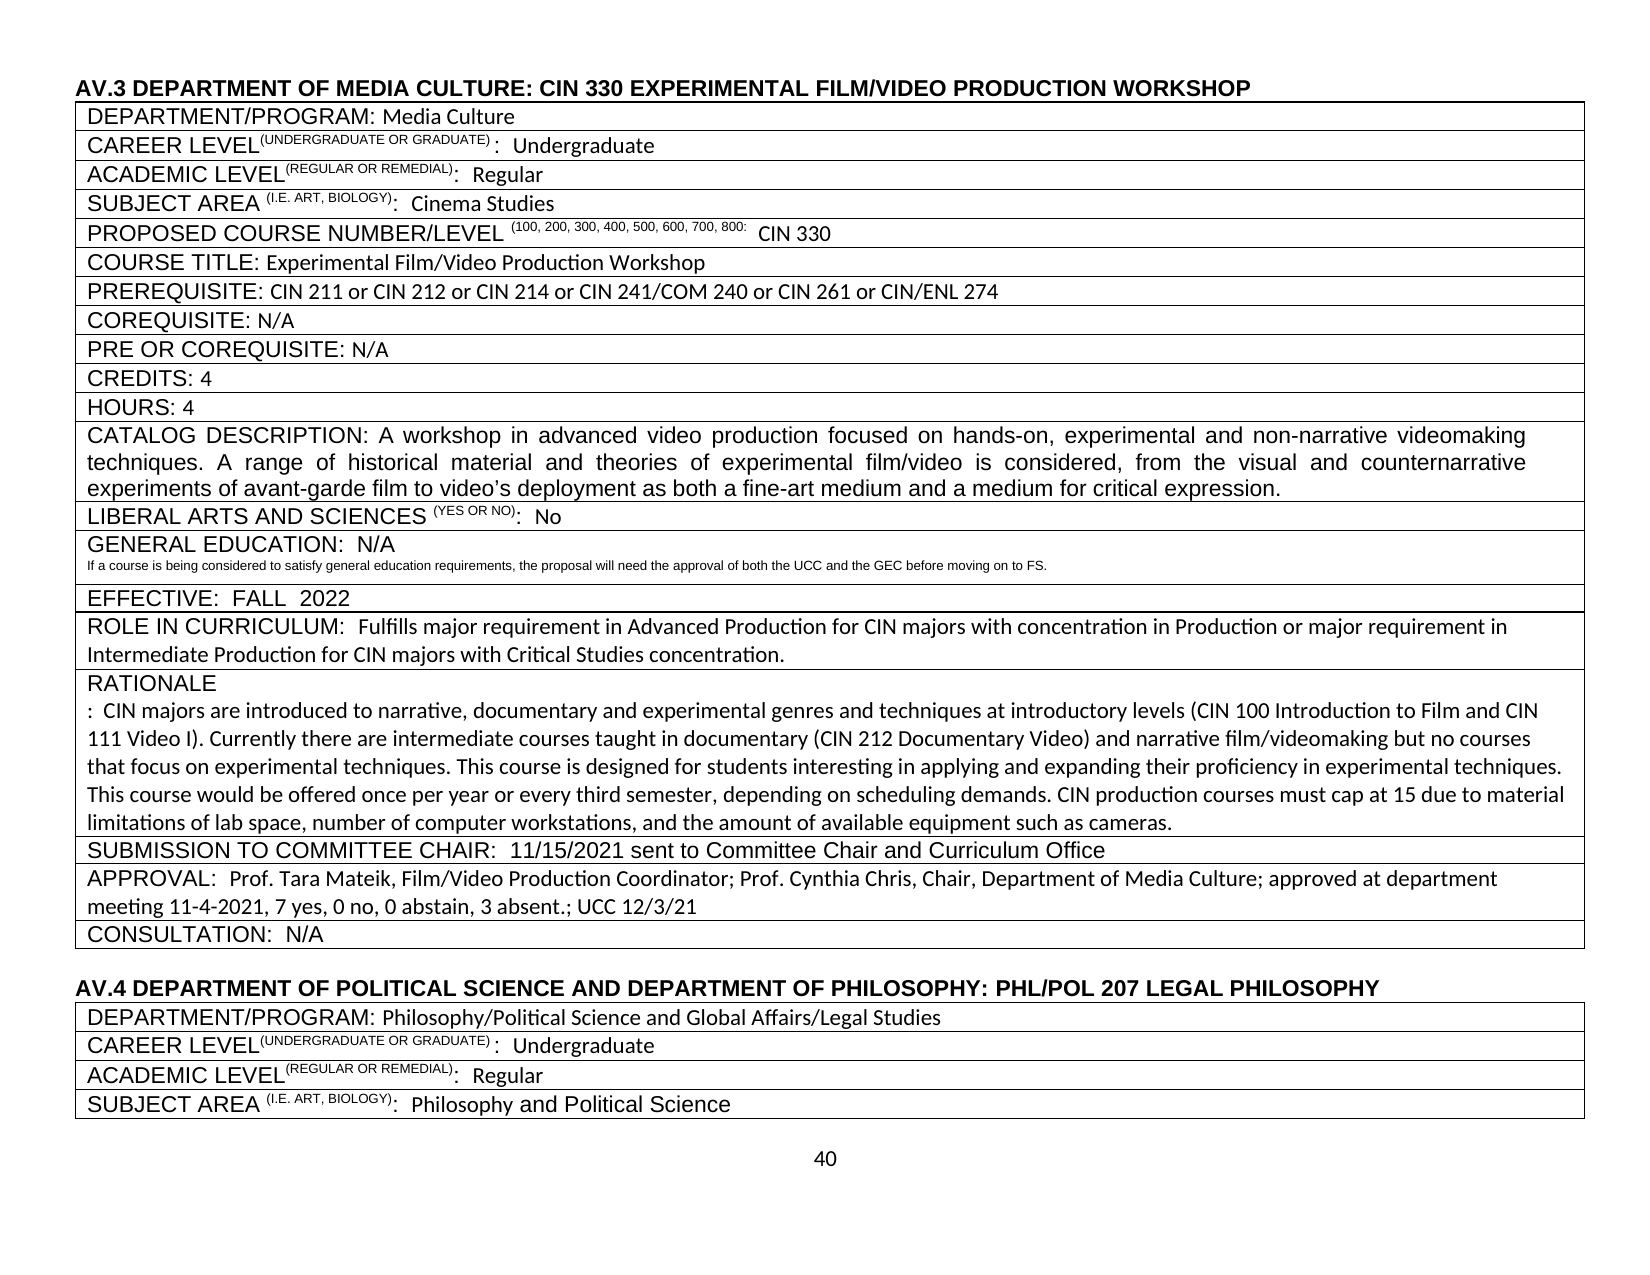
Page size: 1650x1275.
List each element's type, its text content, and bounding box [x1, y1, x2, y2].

table_cell PREREQUISITE: [76, 277, 1584, 305]
text AV.4 DEPARTMENT OF POLITICAL SCIENCE AND DEPARTMENT OF PHILOSOPHY: PHL/POL 207 LEGAL PHILOSOPHY [75, 975, 1575, 1002]
table_cell EFFECTIVE: [76, 585, 1584, 611]
table_cell PRE OR COREQUISITE: [76, 335, 1584, 363]
table_cell APPROVAL: [76, 864, 1584, 920]
table_cell HOURS: [76, 393, 1584, 421]
table_cell CONSULTATION: N/A [76, 921, 1584, 948]
table_cell PROPOSED COURSE NUMBER/LEVEL (100, 200, 300, 400, 500, 600, 700, 800: [76, 219, 1584, 247]
table_cell RATIONALE [76, 670, 1584, 836]
table_cell CATALOG DESCRIPTION: A workshop in advanced video production focused on hands-on, experimental and non-narrative videomaking techniques. A range of historical material and theories of experimental film/video is considered, from the visual and counternarrative experiments of avant-garde film to video’s deployment as both a fine-art medium and a medium for critical expression. [76, 422, 1584, 501]
table_cell COREQUISITE: [76, 306, 1584, 334]
table_cell SUBJECT AREA (I.E. ART, BIOLOGY): [76, 190, 1584, 218]
table_cell ROLE IN CURRICULUM: [76, 613, 1584, 668]
table_cell COURSE TITLE: [76, 248, 1584, 276]
table_cell CREDITS: [76, 364, 1584, 392]
table_header DEPARTMENT/PROGRAM: [76, 1003, 1584, 1031]
table_cell SUBMISSION TO COMMITTEE CHAIR: sent to Committee Chair and Curriculum Office [76, 837, 1584, 863]
table_cell GENERAL EDUCATION: If a course is being considered to satisfy general education requirements, the proposal will need the approval of both the UCC and the GEC before moving on to FS. [76, 531, 1584, 584]
text AV.3 DEPARTMENT OF MEDIA CULTURE: CIN 330 EXPERIMENTAL FILM/VIDEO PRODUCTION WORKSHOP [75, 75, 1575, 101]
table_header DEPARTMENT/PROGRAM: [76, 103, 1584, 130]
table_cell CAREER LEVEL(UNDERGRADUATE OR GRADUATE) : [76, 1032, 1584, 1060]
table_cell ACADEMIC LEVEL(REGULAR OR REMEDIAL): [76, 161, 1584, 188]
table_cell SUBJECT AREA (I.E. ART, BIOLOGY): and Political Science [76, 1090, 1584, 1118]
table_cell LIBERAL ARTS AND SCIENCES (YES OR NO): [76, 502, 1584, 530]
table_cell CAREER LEVEL(UNDERGRADUATE OR GRADUATE) : [76, 131, 1584, 159]
table_cell ACADEMIC LEVEL(REGULAR OR REMEDIAL): [76, 1061, 1584, 1089]
